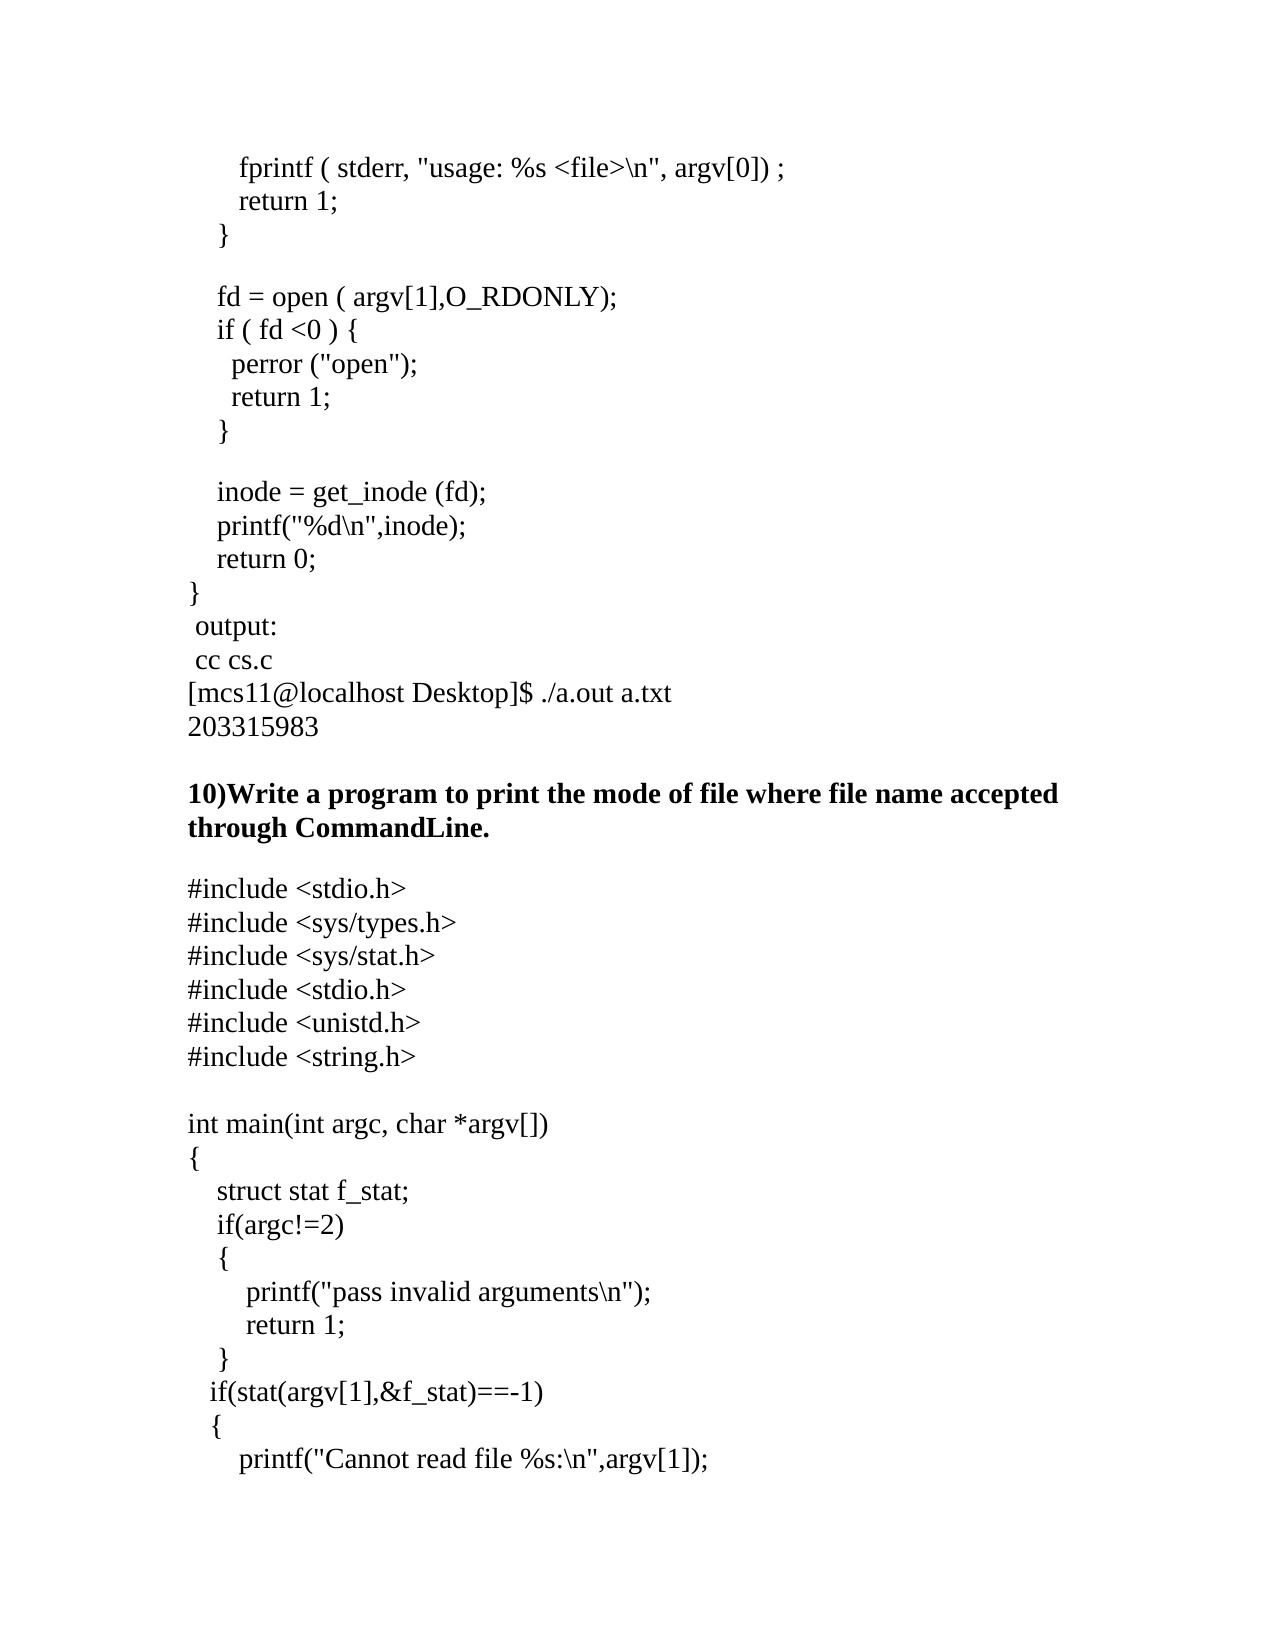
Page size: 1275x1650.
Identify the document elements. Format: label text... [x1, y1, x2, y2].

text printf("Cannot read file %s:\n",argv[1]); [187, 1442, 1087, 1475]
text return 0; [187, 541, 1087, 575]
text #include <stdio.h> [187, 972, 1087, 1006]
text if(argc!=2) [187, 1207, 1087, 1240]
text fprintf ( stderr, "usage: %s <file>\n", argv[0]) ; [187, 150, 1087, 183]
text #include <sys/types.h> [187, 905, 1087, 938]
text { [187, 1140, 1087, 1173]
text #include <stdio.h> [187, 871, 1087, 905]
text perror ("open"); [187, 346, 1087, 379]
text cc cs.c [187, 642, 1087, 676]
text 203315983 [187, 709, 1087, 743]
text int main(int argc, char *argv[]) [187, 1106, 1087, 1140]
text if(stat(argv[1],&f_stat)==-1) [187, 1374, 1087, 1408]
text if ( fd <0 ) { [187, 312, 1087, 346]
text fd = open ( argv[1],O_RDONLY); [187, 279, 1087, 312]
text #include <sys/stat.h> [187, 938, 1087, 972]
text 10)Write a program to print the mode of file where file name accepted through CommandLine. [187, 776, 1087, 843]
text { [187, 1240, 1087, 1274]
text } [187, 217, 1087, 251]
text return 1; [187, 1307, 1087, 1341]
text printf("pass invalid arguments\n"); [187, 1274, 1087, 1307]
text } [187, 413, 1087, 446]
text } [187, 1341, 1087, 1374]
text { [187, 1408, 1087, 1442]
text [mcs11@localhost Desktop]$ ./a.out a.txt [187, 676, 1087, 709]
text } [187, 575, 1087, 608]
text return 1; [187, 379, 1087, 413]
text printf("%d\n",inode); [187, 508, 1087, 541]
text #include <string.h> [187, 1039, 1087, 1073]
text #include <unistd.h> [187, 1006, 1087, 1039]
text struct stat f_stat; [187, 1173, 1087, 1207]
text inode = get_inode (fd); [187, 474, 1087, 508]
text output: [187, 608, 1087, 642]
text return 1; [187, 183, 1087, 217]
